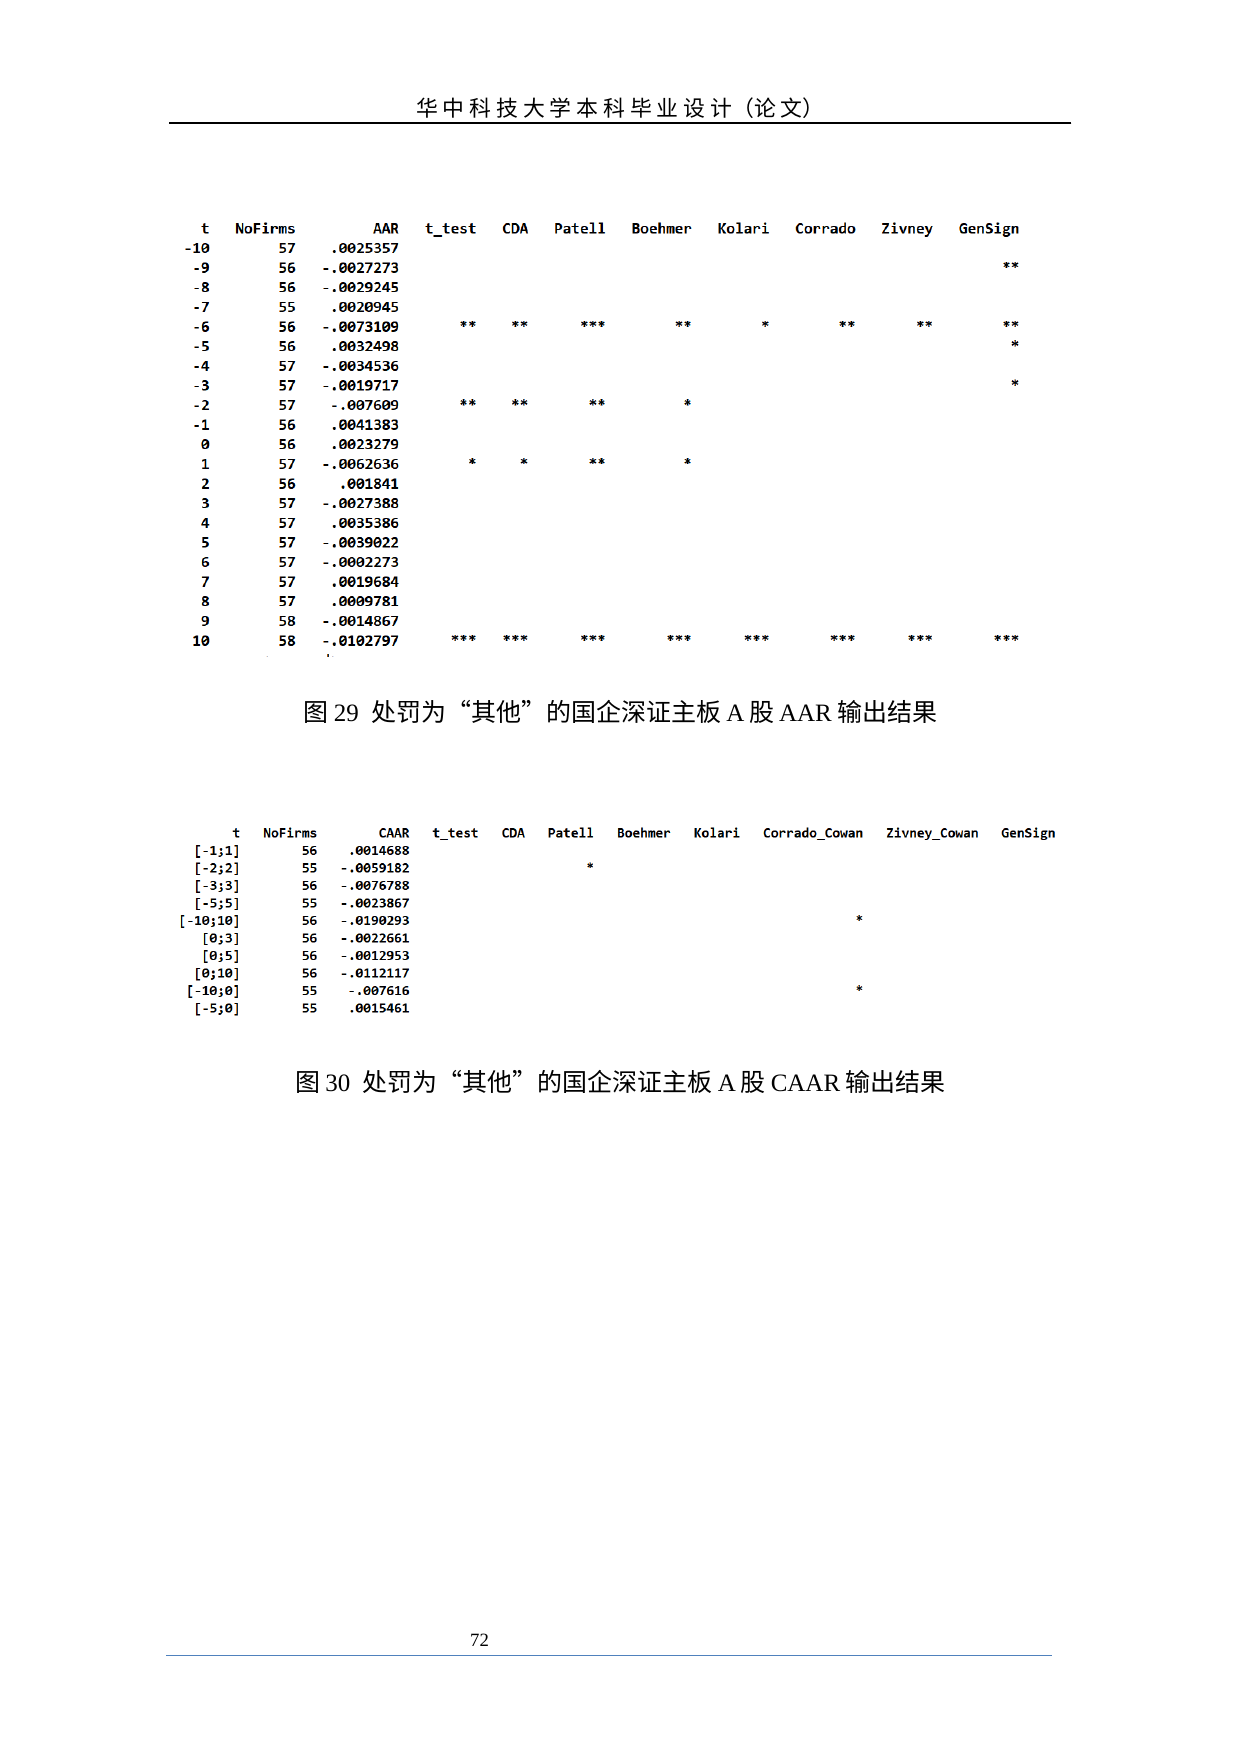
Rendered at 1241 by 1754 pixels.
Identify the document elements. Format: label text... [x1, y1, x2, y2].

picture [177, 219, 1062, 657]
text 图29 处罚为“其他”的国企深证主板A股AAR输出结果 [177, 678, 1063, 743]
picture [177, 823, 1062, 1020]
text 图30 处罚为“其他”的国企深证主板A股CAAR输出结果 [177, 1048, 1063, 1113]
